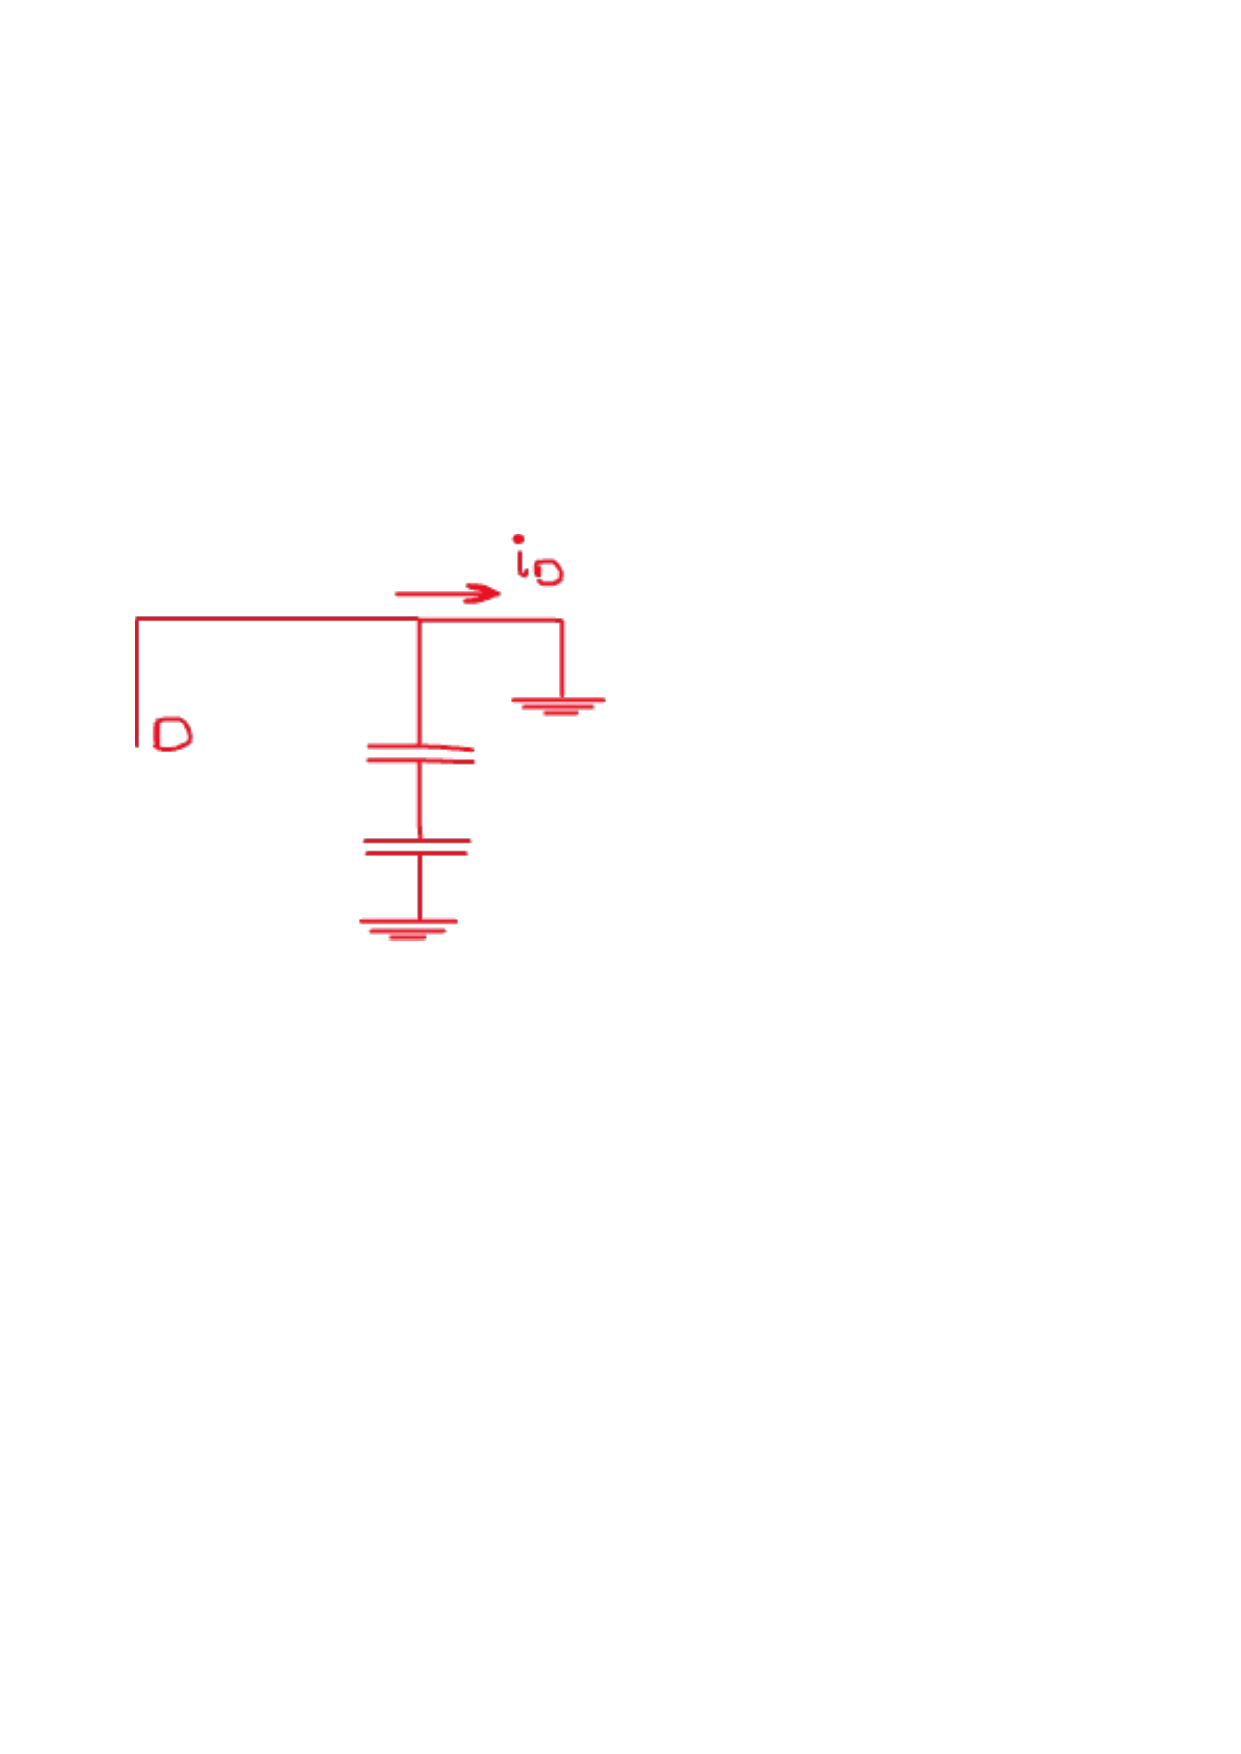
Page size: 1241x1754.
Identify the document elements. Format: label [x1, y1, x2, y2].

picture [135, 534, 608, 941]
